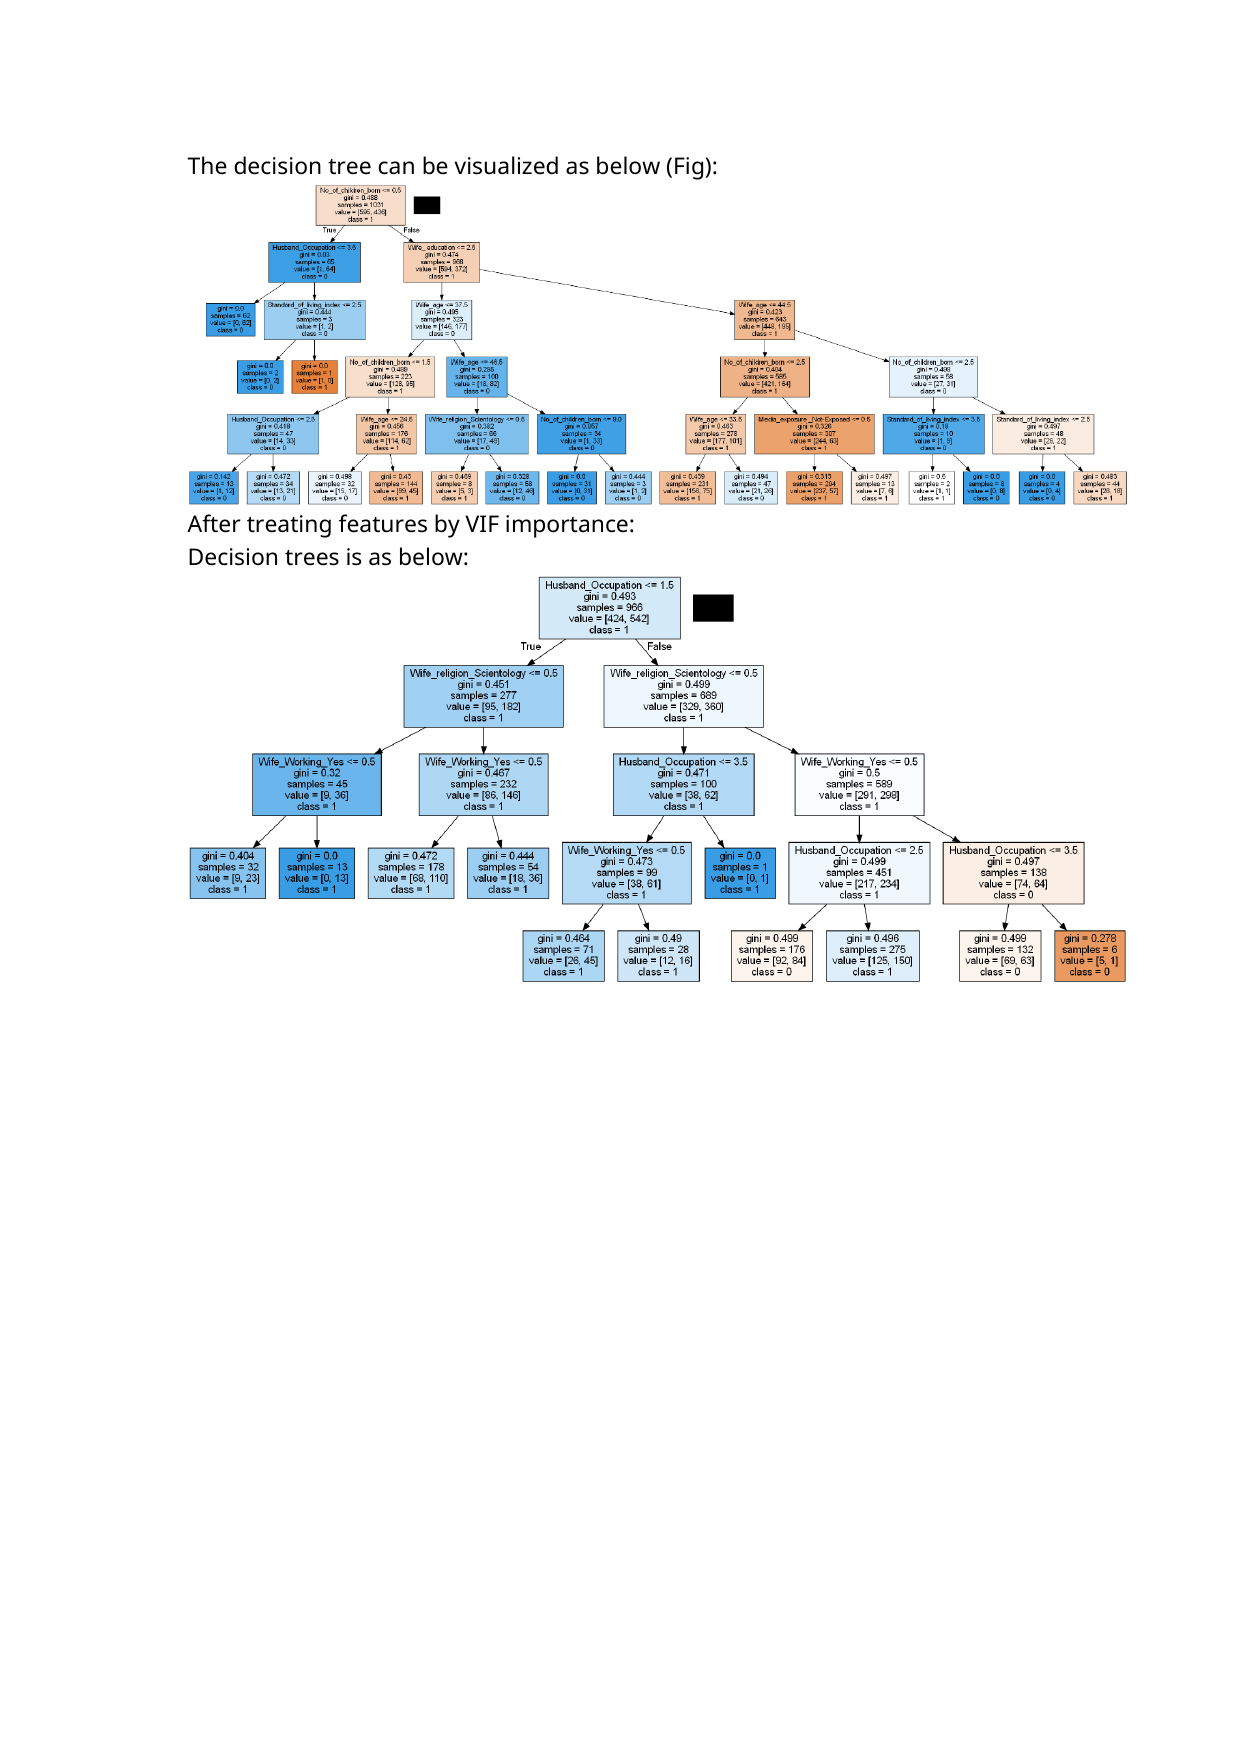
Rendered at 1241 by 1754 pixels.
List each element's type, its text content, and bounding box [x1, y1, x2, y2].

picture [187, 574, 1128, 984]
picture [187, 183, 1128, 506]
list After treating features by VIF importance: [187, 507, 1090, 539]
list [187, 150, 1090, 183]
list Decision trees is as below: [187, 541, 1090, 574]
